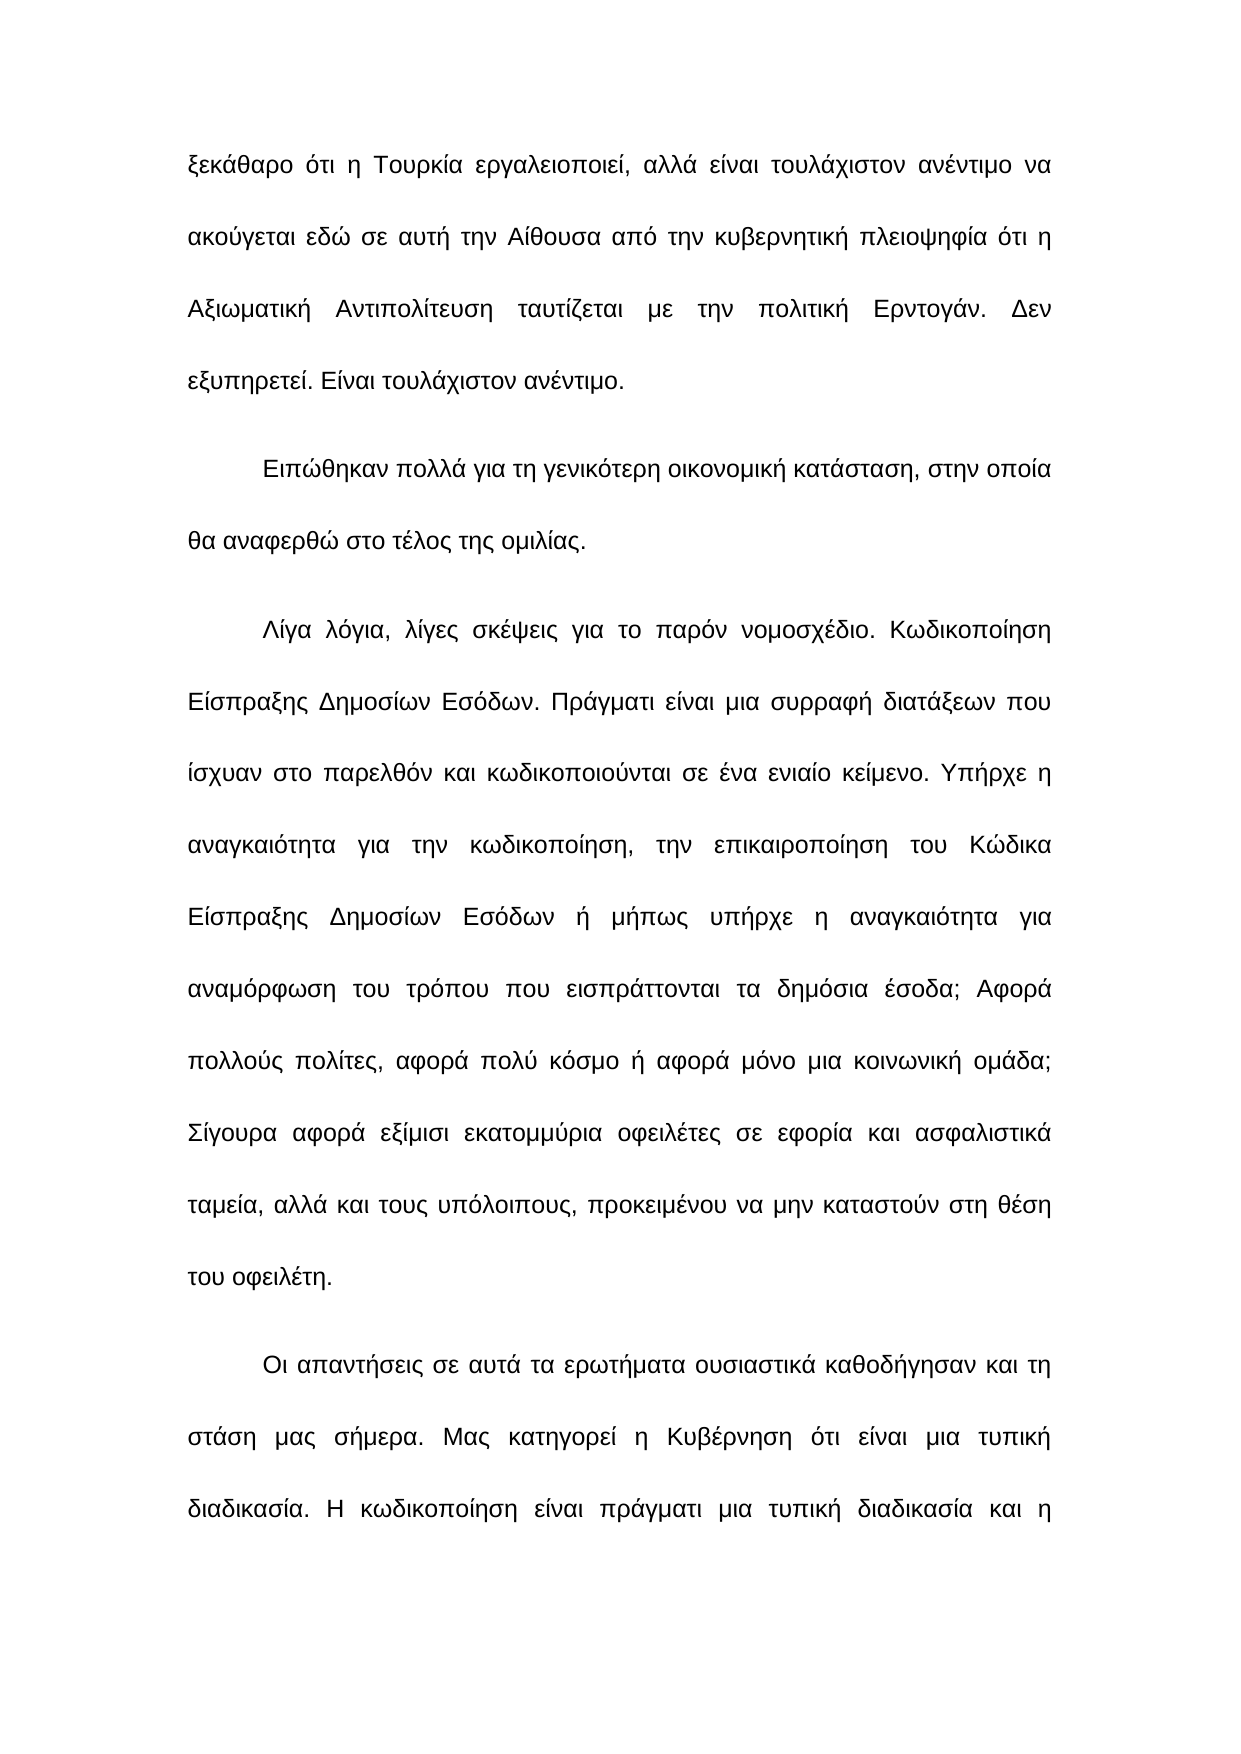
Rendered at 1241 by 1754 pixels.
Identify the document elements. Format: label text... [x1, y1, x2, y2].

text Λίγα λόγια, λίγες σκέψεις για το παρόν νομοσχέδιο. Κωδικοποίηση Είσπραξης Δημοσίων Εσόδων. Πράγματι είναι μια συρραφή διατάξεων που ίσχυαν στο παρελθόν και κωδικοποιούνται σε ένα ενιαίο κείμενο. Υπήρχε η αναγκαιότητα για την κωδικοποίηση, την επικαιροποίηση του Κώδικα Είσπραξης Δημοσίων Εσόδων ή μήπως υπήρχε η αναγκαιότητα για αναμόρφωση του τρόπου που εισπράττονται τα δημόσια έσοδα; Αφορά πολλούς πολίτες, αφορά πολύ κόσμο ή αφορά μόνο μια κοινωνική ομάδα; Σίγουρα αφορά εξίμισι εκατομμύρια οφειλέτες σε εφορία και ασφαλιστικά ταμεία, αλλά και τους υπόλοιπους, προκειμένου να μην καταστούν στη θέση του οφειλέτη. [187, 614, 1053, 1290]
text Ειπώθηκαν πολλά για τη γενικότερη οικονομική κατάσταση, στην οποία θα αναφερθώ στο τέλος της ομιλίας. [187, 454, 1053, 555]
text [187, 1350, 1053, 1522]
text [187, 150, 1053, 394]
